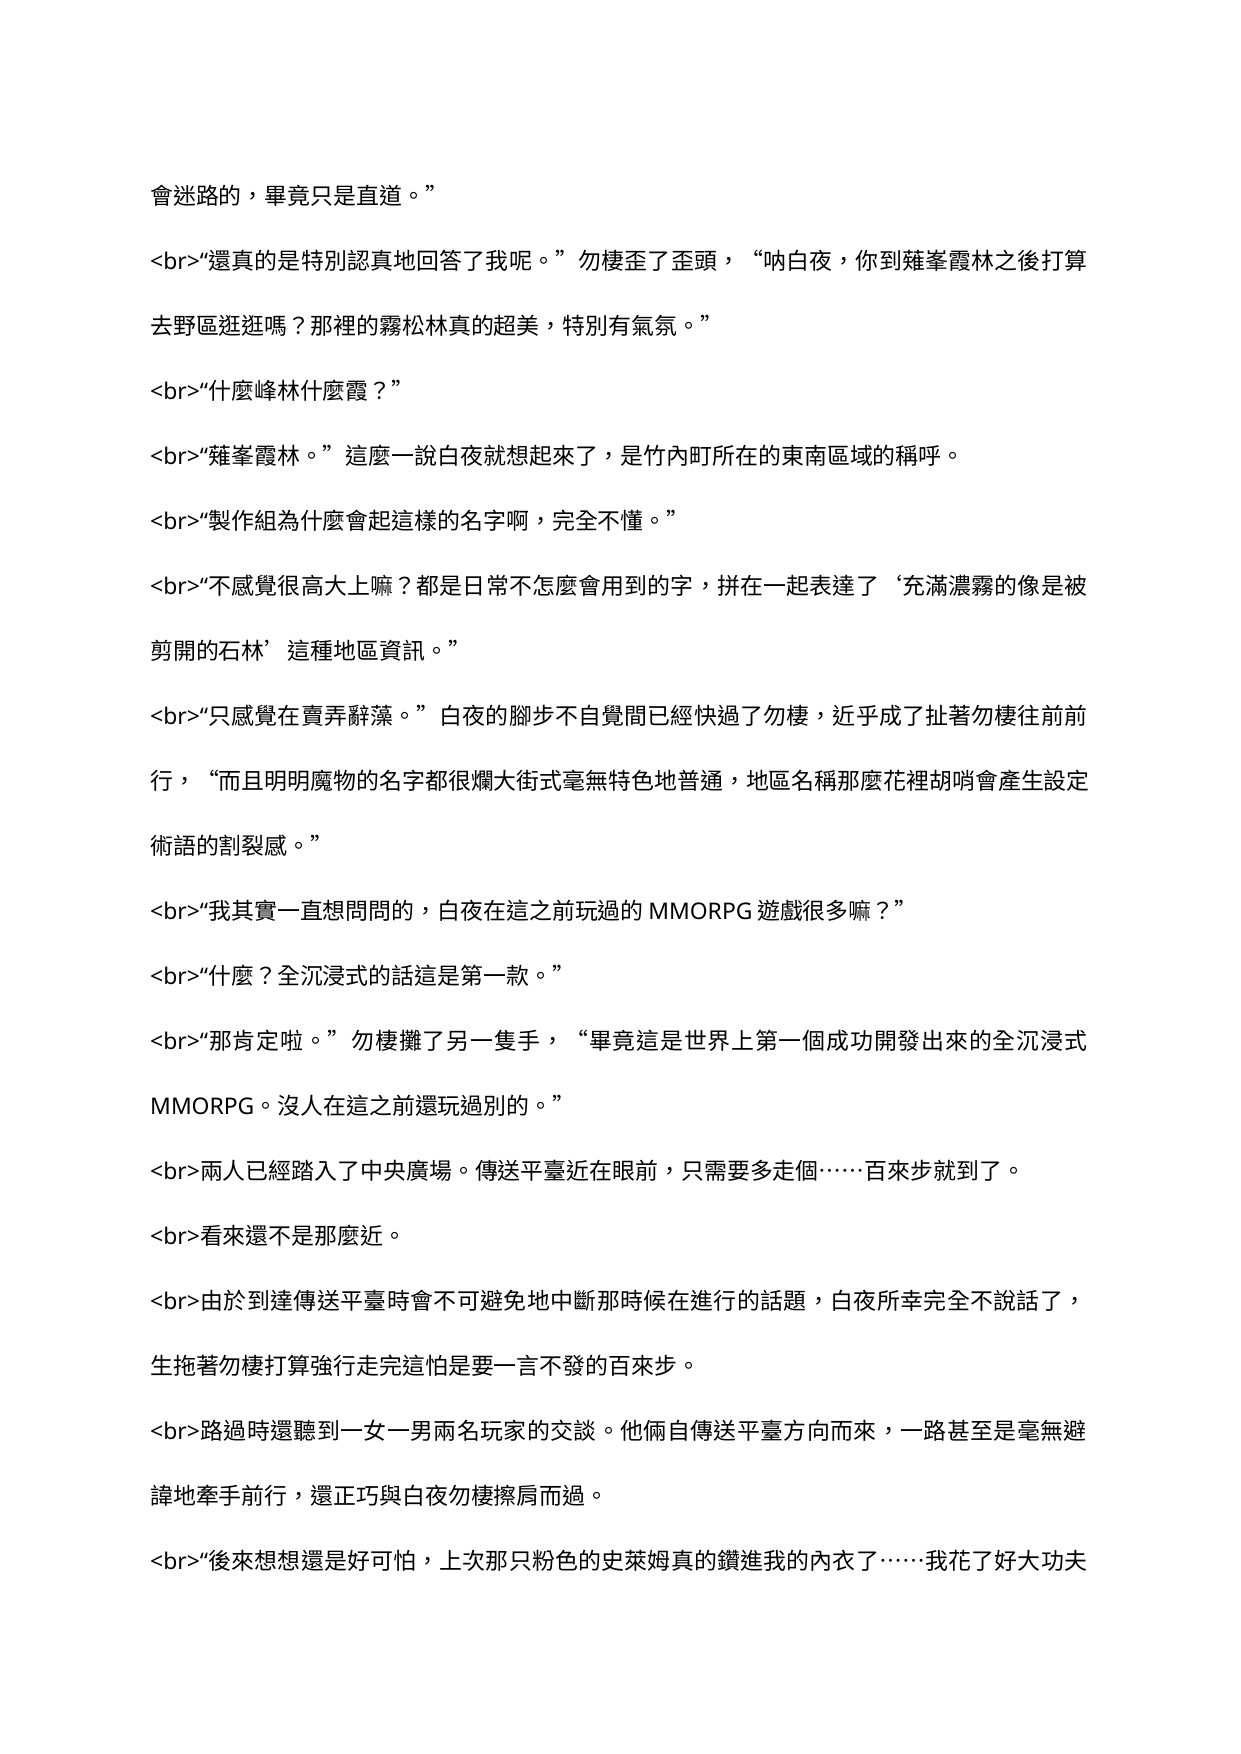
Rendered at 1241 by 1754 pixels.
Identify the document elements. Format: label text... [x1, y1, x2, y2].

text <br>路過時還聽到一女一男兩名玩家的交談。他倆自傳送平臺方向而來，一路甚至是毫無避諱地牽手前行，還正巧與白夜勿棲擦肩而過。 [150, 1397, 1090, 1527]
text <br>“製作組為什麼會起這樣的名字啊，完全不懂。” [150, 487, 1090, 552]
text <br>“不感覺很高大上嘛？都是日常不怎麼會用到的字，拼在一起表達了‘充滿濃霧的像是被剪開的石林’這種地區資訊。” [150, 552, 1090, 682]
text <br>“那肯定啦。”勿棲攤了另一隻手，“畢竟這是世界上第一個成功開發出來的全沉浸式MMORPG。沒人在這之前還玩過別的。” [150, 1007, 1090, 1137]
text <br>看來還不是那麼近。 [150, 1202, 1090, 1267]
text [150, 1527, 1090, 1592]
text <br>“什麼？全沉浸式的話這是第一款。” [150, 942, 1090, 1007]
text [150, 162, 1090, 227]
text <br>“還真的是特別認真地回答了我呢。”勿棲歪了歪頭，“呐白夜，你到薙峯霞林之後打算去野區逛逛嗎？那裡的霧松林真的超美，特別有氣氛。” [150, 227, 1090, 357]
text <br>“什麼峰林什麼霞？” [150, 357, 1090, 422]
text <br>兩人已經踏入了中央廣場。傳送平臺近在眼前，只需要多走個……百來步就到了。 [150, 1137, 1090, 1202]
text <br>“只感覺在賣弄辭藻。”白夜的腳步不自覺間已經快過了勿棲，近乎成了扯著勿棲往前前行，“而且明明魔物的名字都很爛大街式毫無特色地普通，地區名稱那麼花裡胡哨會產生設定術語的割裂感。” [150, 682, 1090, 877]
text <br>“薙峯霞林。”這麼一說白夜就想起來了，是竹內町所在的東南區域的稱呼。 [150, 422, 1090, 487]
text <br>由於到達傳送平臺時會不可避免地中斷那時候在進行的話題，白夜所幸完全不說話了，生拖著勿棲打算強行走完這怕是要一言不發的百來步。 [150, 1267, 1090, 1397]
text <br>“我其實一直想問問的，白夜在這之前玩過的MMORPG遊戲很多嘛？” [150, 877, 1090, 942]
